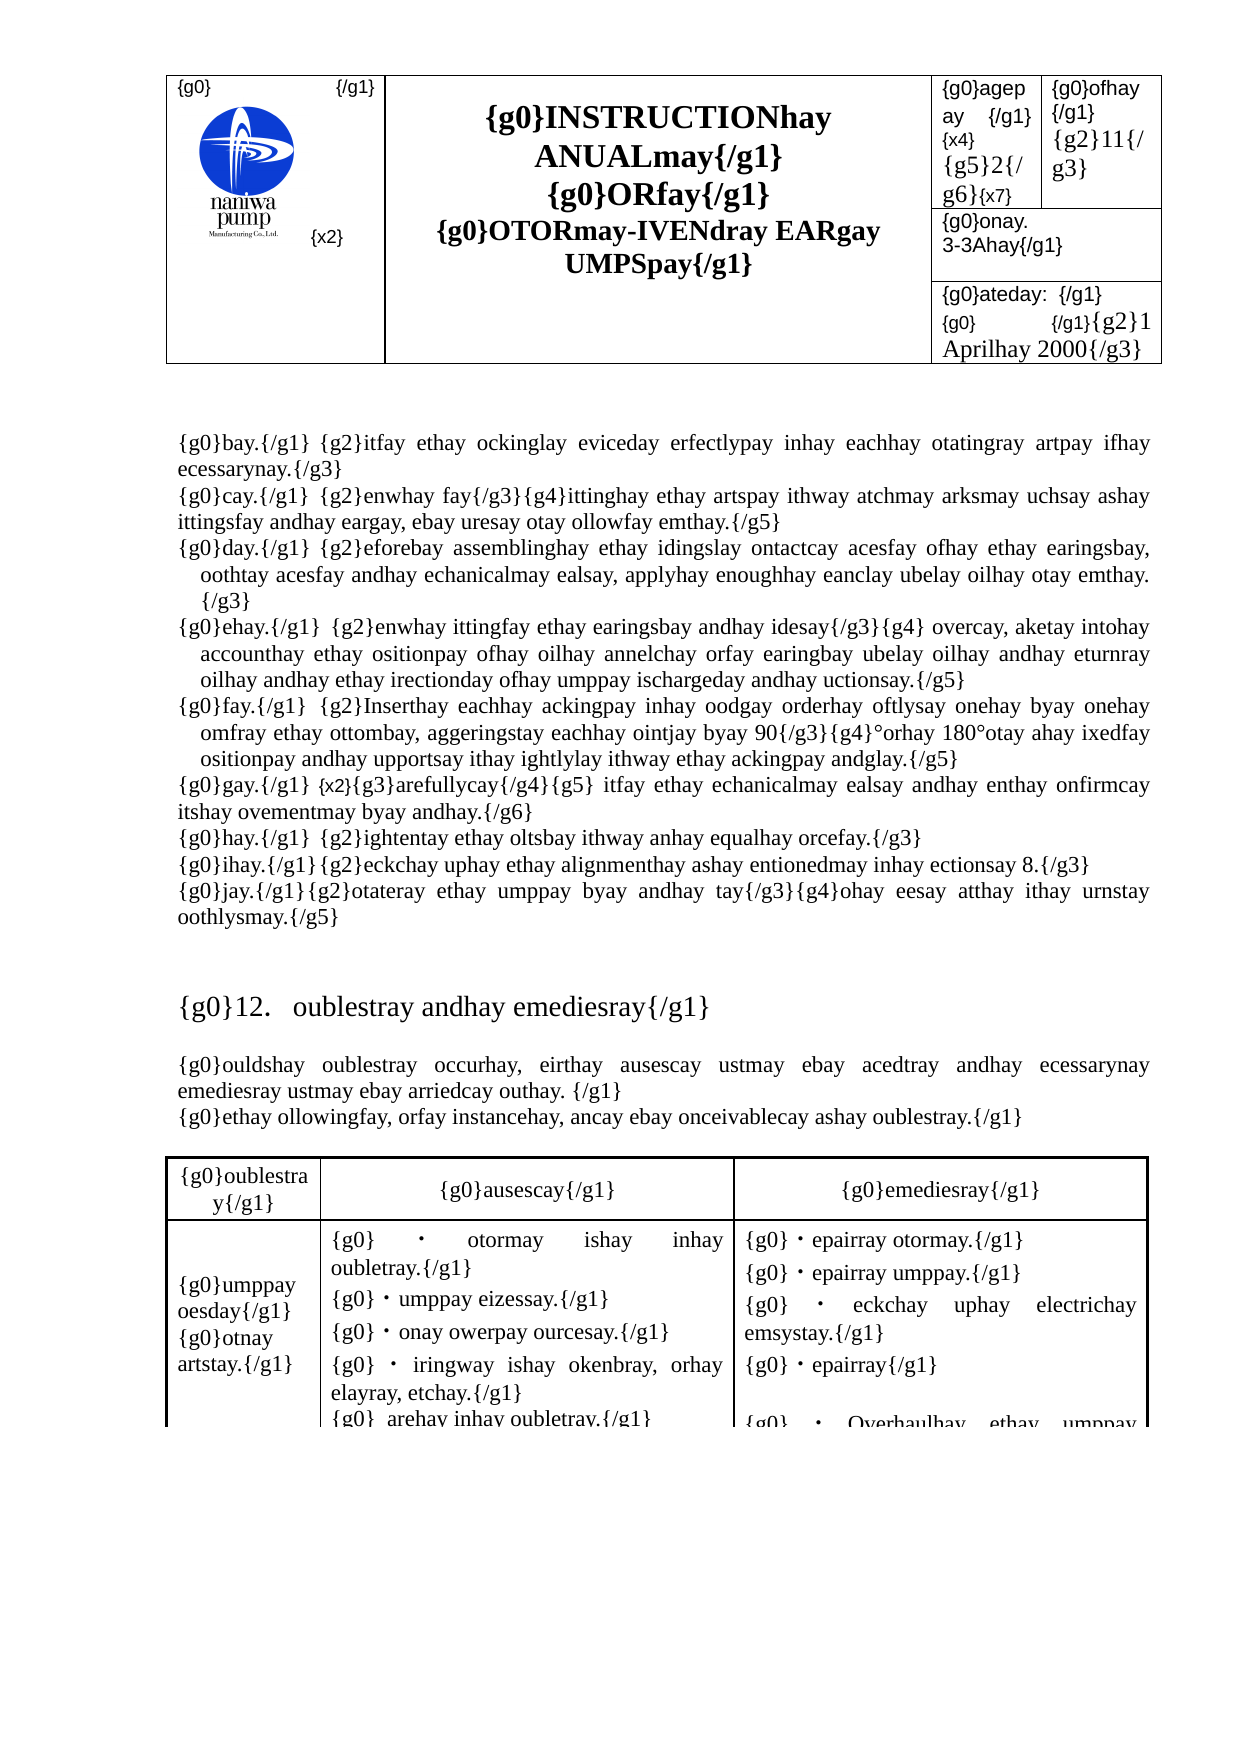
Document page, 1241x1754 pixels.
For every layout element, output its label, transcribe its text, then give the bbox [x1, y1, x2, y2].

text {g0}ouldshay oublestray occurhay, eirthay ausescay ustmay ebay acedtray andhay ecessarynay emediesray ustmay ebay arriedcay outhay. {/g1} [177, 1051, 1152, 1103]
text {g0}jay.{/g1} {g2}otateray ethay umppay byay andhay tay{/g3}{g4}ohay eesay atthay ithay urnstay oothlysmay.{/g5} [177, 877, 1152, 930]
text {g0}ethay ollowingfay, orfay instancehay, ancay ebay onceivablecay ashay oublestray.{/g1} [177, 1103, 1152, 1130]
text {g0}fay.{/g1} {g2}Inserthay eachhay ackingpay inhay oodgay orderhay oftlysay onehay byay onehay omfray ethay ottombay, aggeringstay eachhay ointjay byay 90{/g3}{g4}°orhay 180°otay ahay ixedfay ositionpay andhay upportsay ithay ightlylay ithway ethay ackingpay andglay.{/g5} [177, 692, 1152, 772]
text {g0}day.{/g1} {g2}eforebay assemblinghay ethay idingslay ontactcay acesfay ofhay ethay earingsbay, oothtay acesfay andhay echanicalmay ealsay, applyhay enoughhay eanclay ubelay oilhay otay emthay.{/g3} [177, 534, 1152, 613]
table_cell {g0}umppay oesday{/g1} {g0}otnay artstay.{/g1} [168, 1221, 320, 1427]
picture [177, 97, 311, 244]
table_header {g0}ausescay{/g1} [321, 1159, 733, 1218]
text {g0}hay.{/g1} {g2}ightentay ethay oltsbay ithway anhay equalhay orcefay.{/g3} [177, 824, 1152, 851]
text {g0}bay.{/g1} {g2}itfay ethay ockinglay eviceday erfectlypay inhay eachhay otatingray artpay ifhay ecessarynay.{/g3} [177, 429, 1152, 482]
table_cell {g0}・epairray otormay.{/g1} {g0}・epairray umppay.{/g1} {g0}・eckchay uphay electrichay emsystay.{/g1} {g0}・epairray{/g1} {g0}・Overhaulhay ethay umppay andhay emoveray {/g1} {g0} emthay.{/g1} [735, 1221, 1146, 1427]
text {g0}gay.{/g1} {x2}{g3}arefullycay{/g4}{g5} itfay ethay echanicalmay ealsay andhay enthay onfirmcay itshay ovementmay byay andhay.{/g6} [177, 772, 1152, 824]
table_header {g0}oublestray{/g1} [168, 1159, 320, 1218]
text {g0}ihay.{/g1} {g2}eckchay uphay ethay alignmenthay ashay entionedmay inhay ectionsay 8.{/g3} [177, 851, 1152, 877]
text {g0}ehay.{/g1} {g2}enwhay ittingfay ethay earingsbay andhay idesay{/g3}{g4} overcay, aketay intohay accounthay ethay ositionpay ofhay oilhay annelchay orfay earingbay ubelay oilhay andhay eturnray oilhay andhay ethay irectionday ofhay umppay ischargeday andhay uctionsay.{/g5} [177, 613, 1152, 692]
text {g0}12．oublestray andhay emediesray{/g1} [177, 982, 1152, 1024]
table_header {g0}emediesray{/g1} [735, 1159, 1146, 1218]
table_cell {g0}・otormay ishay inhay oubletray.{/g1} {g0}・umppay eizessay.{/g1} {g0}・onay owerpay ourcesay.{/g1} {g0}・iringway ishay okenbray, orhay elayray, etchay.{/g1} {g0} arehay inhay oubletray.{/g1} {g0}・oreignfay attersmay existhay inhay ethay umppay.{/g1} [321, 1221, 733, 1427]
text {g0}cay.{/g1} {g2}enwhay fay{/g3}{g4}ittinghay ethay artspay ithway atchmay arksmay uchsay ashay ittingsfay andhay eargay, ebay uresay otay ollowfay emthay.{/g5} [177, 482, 1152, 534]
